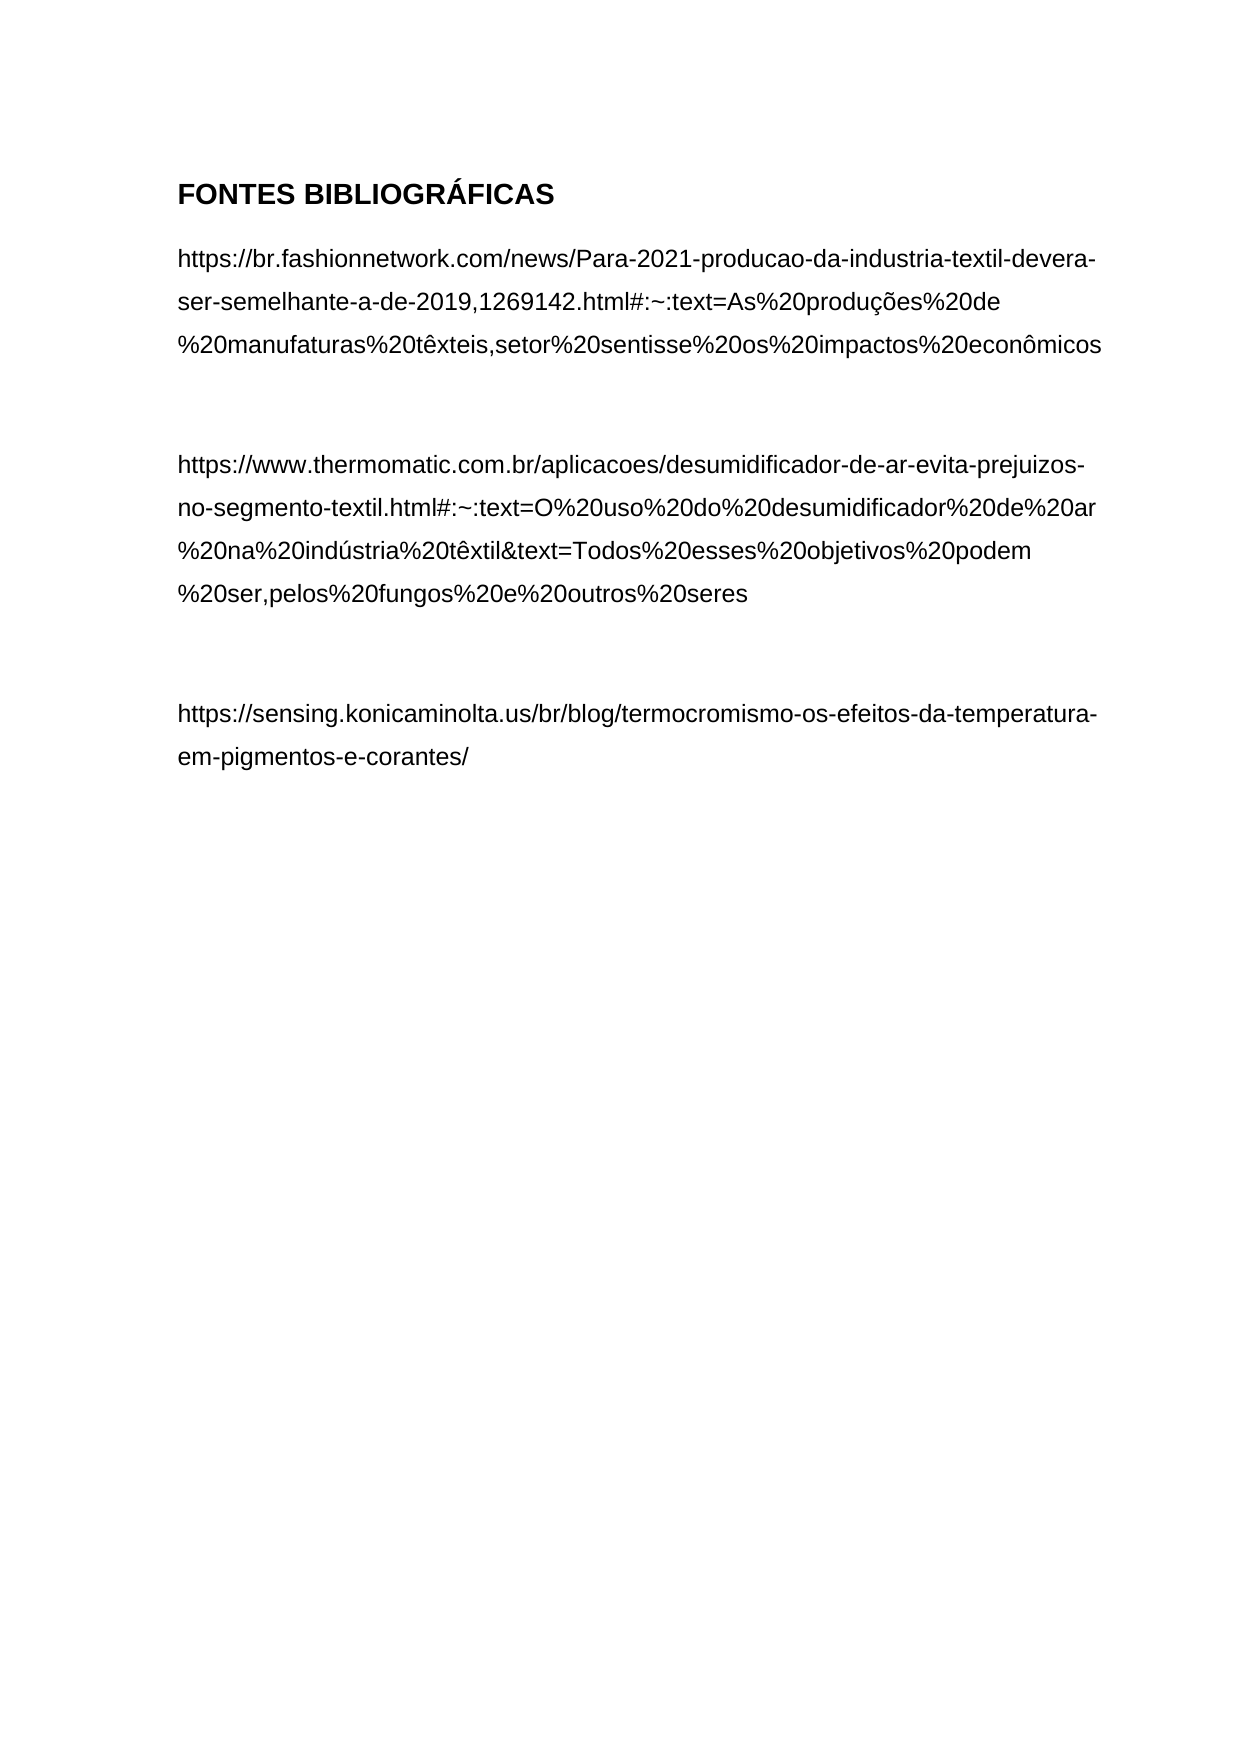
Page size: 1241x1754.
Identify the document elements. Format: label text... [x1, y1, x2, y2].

text FONTES BIBLIOGRÁFICAS [177, 177, 1122, 211]
text https://sensing.konicaminolta.us/br/blog/termocromismo-os-efeitos-da-temperatura-em-pigmentos-e-corantes/ [177, 699, 1122, 771]
text https://br.fashionnetwork.com/news/Para-2021-producao-da-industria-textil-devera-ser-semelhante-a-de-2019,1269142.html#:~:text=As%20produções%20de%20manufaturas%20têxteis,setor%20sentisse%20os%20impactos%20econômicos [177, 244, 1122, 359]
text https://www.thermomatic.com.br/aplicacoes/desumidificador-de-ar-evita-prejuizos-no-segmento-textil.html#:~:text=O%20uso%20do%20desumidificador%20de%20ar%20na%20indústria%20têxtil&text=Todos%20esses%20objetivos%20podem%20ser,pelos%20fungos%20e%20outros%20seres [177, 450, 1122, 608]
